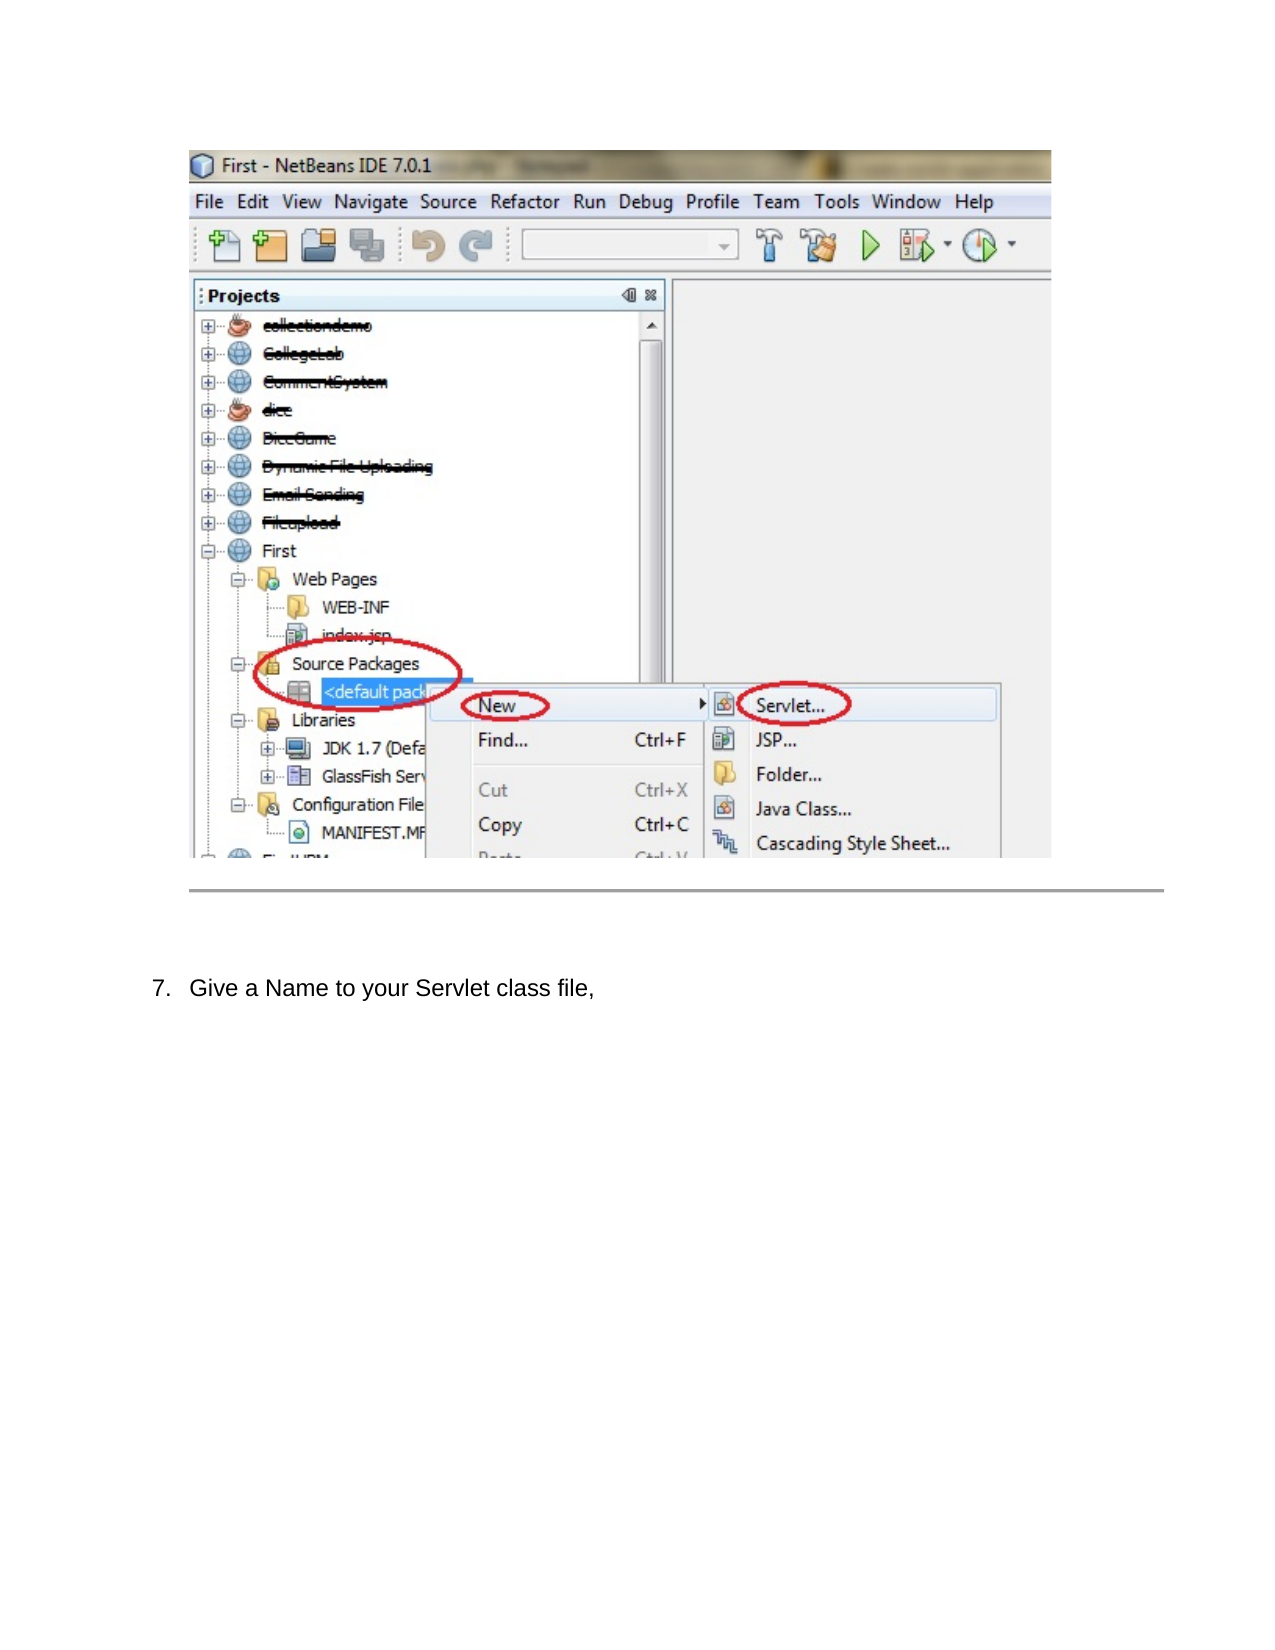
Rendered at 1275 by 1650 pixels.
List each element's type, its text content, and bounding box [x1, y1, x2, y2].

picture [189, 150, 1052, 858]
list Give a Name to your Servlet class file, [152, 955, 1125, 1002]
